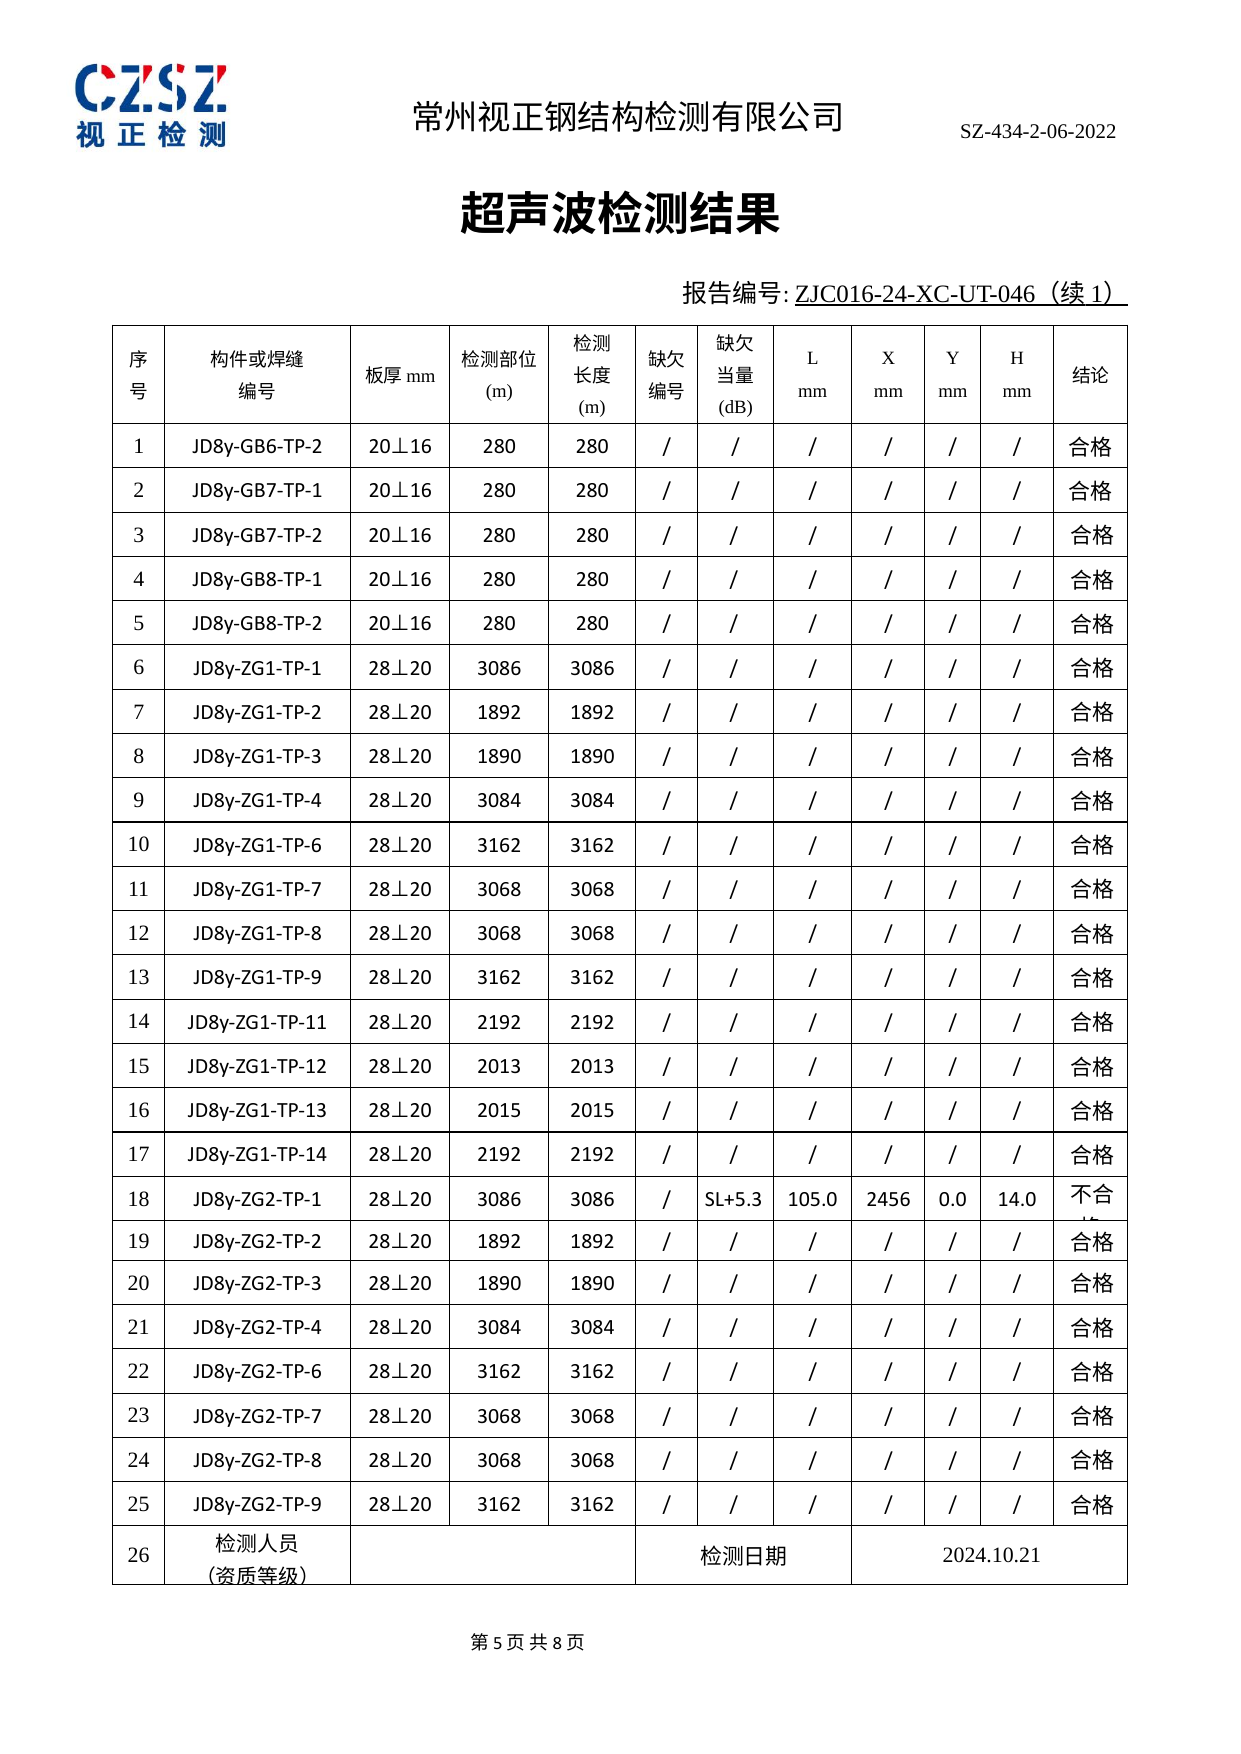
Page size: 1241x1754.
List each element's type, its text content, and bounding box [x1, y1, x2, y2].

table_cell 8 [113, 734, 164, 777]
table_cell 1892 [450, 1221, 548, 1260]
table_cell / [774, 1044, 851, 1087]
table_cell 3068 [450, 867, 548, 910]
table_cell 28⊥20 [351, 1394, 449, 1437]
table_cell / [636, 867, 697, 910]
table_cell 13 [113, 955, 164, 998]
table_cell 1892 [450, 690, 548, 733]
table_cell / [925, 601, 980, 644]
table_cell / [636, 823, 697, 866]
table_cell JD8y-ZG2-TP-4 [165, 1305, 350, 1348]
table_header 缺欠当量 (dB) [698, 326, 773, 423]
table_cell / [636, 645, 697, 689]
table_cell 合格 [1054, 424, 1127, 467]
table_cell 14 [113, 1000, 164, 1043]
table_cell 3 [113, 513, 164, 556]
table_cell JD8y-GB7-TP-1 [165, 468, 350, 512]
table_cell / [774, 1221, 851, 1260]
table_cell 检测日期 [636, 1526, 851, 1584]
table_header 板厚mm [351, 326, 449, 423]
table_cell / [852, 955, 924, 998]
table_cell / [925, 1221, 980, 1260]
table_cell / [852, 1000, 924, 1043]
table_cell / [698, 468, 773, 512]
table_cell / [698, 1000, 773, 1043]
table_header 序号 [113, 326, 164, 423]
table_cell / [774, 1482, 851, 1525]
table_cell / [698, 1133, 773, 1176]
table_cell / [774, 468, 851, 512]
table_cell 合格 [1054, 778, 1127, 821]
table_cell 1890 [549, 1261, 635, 1304]
table_cell / [981, 1261, 1053, 1304]
table_cell / [852, 690, 924, 733]
table_cell JD8y-ZG2-TP-1 [165, 1177, 350, 1220]
table_cell 3068 [549, 867, 635, 910]
table_cell 28⊥20 [351, 1261, 449, 1304]
table_cell / [852, 778, 924, 821]
table_cell / [774, 1438, 851, 1481]
table_cell / [852, 424, 924, 467]
table_cell 280 [450, 468, 548, 512]
table_cell 2192 [450, 1133, 548, 1176]
table_cell 280 [450, 513, 548, 556]
table_cell / [925, 1394, 980, 1437]
table_cell / [636, 1044, 697, 1087]
table_cell [351, 1526, 635, 1584]
table_cell 12 [113, 911, 164, 954]
table_cell 28⊥20 [351, 690, 449, 733]
table_cell 合格 [1054, 1133, 1127, 1176]
table_cell 20 [113, 1261, 164, 1304]
table_cell / [698, 557, 773, 600]
table_cell / [636, 601, 697, 644]
table_cell / [981, 424, 1053, 467]
table_cell 合格 [1054, 601, 1127, 644]
table_cell 合格 [1054, 1305, 1127, 1348]
table_cell 28⊥20 [351, 823, 449, 866]
table_cell 检测人员 （资质等级） [165, 1526, 350, 1584]
table_cell / [774, 1394, 851, 1437]
table_cell / [698, 1394, 773, 1437]
table_cell 20⊥16 [351, 424, 449, 467]
table_cell / [981, 513, 1053, 556]
table_cell / [981, 1088, 1053, 1131]
table_cell 不合格 [1054, 1177, 1127, 1220]
picture [66, 51, 234, 153]
table_cell JD8y-ZG1-TP-4 [165, 778, 350, 821]
table_cell 合格 [1054, 557, 1127, 600]
table_cell / [774, 1000, 851, 1043]
table_cell 3068 [549, 911, 635, 954]
table_cell / [774, 867, 851, 910]
table_cell / [925, 1261, 980, 1304]
table_cell / [925, 1000, 980, 1043]
table_cell / [925, 823, 980, 866]
table_cell 28⊥20 [351, 1133, 449, 1176]
table_cell 3162 [549, 823, 635, 866]
table_cell 18 [113, 1177, 164, 1220]
table_cell 合格 [1054, 867, 1127, 910]
table_cell / [636, 778, 697, 821]
table_cell 3162 [450, 955, 548, 998]
table_cell 28⊥20 [351, 1000, 449, 1043]
table_cell / [698, 823, 773, 866]
table_cell / [698, 778, 773, 821]
table_cell SL+5.3 [698, 1177, 773, 1220]
table_cell / [774, 1305, 851, 1348]
table_cell 合格 [1054, 1438, 1127, 1481]
table_cell / [698, 645, 773, 689]
table_cell 14.0 [981, 1177, 1053, 1220]
table_cell / [925, 557, 980, 600]
table_cell 28⊥20 [351, 645, 449, 689]
table_cell 3162 [549, 1349, 635, 1392]
table_cell / [774, 601, 851, 644]
table_cell 28⊥20 [351, 734, 449, 777]
table_cell / [636, 1394, 697, 1437]
table_cell 25 [113, 1482, 164, 1525]
table_cell / [636, 1088, 697, 1131]
table_cell 21 [113, 1305, 164, 1348]
table_cell JD8y-ZG1-TP-12 [165, 1044, 350, 1087]
table_cell JD8y-ZG2-TP-8 [165, 1438, 350, 1481]
table_cell / [636, 1177, 697, 1220]
table_cell JD8y-ZG2-TP-9 [165, 1482, 350, 1525]
table_cell 合格 [1054, 513, 1127, 556]
table_cell 28⊥20 [351, 1349, 449, 1392]
table_cell / [981, 955, 1053, 998]
table_cell 3084 [549, 778, 635, 821]
table_cell / [774, 1349, 851, 1392]
table_cell / [981, 1482, 1053, 1525]
table_cell 1892 [549, 690, 635, 733]
text 报告编号: ZJC016-24-XC-UT-046（续1） [112, 259, 1128, 324]
table_cell 3084 [450, 778, 548, 821]
table_cell 1890 [450, 1261, 548, 1304]
table_cell / [981, 734, 1053, 777]
table_cell 20⊥16 [351, 601, 449, 644]
table_cell / [774, 823, 851, 866]
table_cell 2024.10.21 [852, 1526, 1127, 1584]
table_cell 0.0 [925, 1177, 980, 1220]
table_cell / [852, 1261, 924, 1304]
table_cell 28⊥20 [351, 1305, 449, 1348]
table_cell 合格 [1054, 468, 1127, 512]
table_cell 合格 [1054, 1482, 1127, 1525]
table_cell 3162 [549, 955, 635, 998]
table_cell 1890 [450, 734, 548, 777]
table_cell / [981, 867, 1053, 910]
table_cell 280 [549, 468, 635, 512]
table_cell / [981, 1000, 1053, 1043]
table_cell 280 [450, 601, 548, 644]
table_cell JD8y-GB8-TP-2 [165, 601, 350, 644]
table_cell 合格 [1054, 1349, 1127, 1392]
table_cell 26 [113, 1526, 164, 1584]
table_cell 6 [113, 645, 164, 689]
table_cell 15 [113, 1044, 164, 1087]
table_cell / [774, 1088, 851, 1131]
table_cell / [636, 734, 697, 777]
text 超声波检测结果 [112, 162, 1128, 259]
table_cell / [852, 1044, 924, 1087]
table_cell 2013 [549, 1044, 635, 1087]
table_cell 合格 [1054, 1394, 1127, 1437]
table_cell / [698, 1482, 773, 1525]
table_cell JD8y-ZG1-TP-2 [165, 690, 350, 733]
table_cell / [698, 955, 773, 998]
table_cell / [698, 1305, 773, 1348]
table_cell 3068 [450, 1394, 548, 1437]
table_cell / [852, 734, 924, 777]
table_cell 2192 [549, 1133, 635, 1176]
table_cell 24 [113, 1438, 164, 1481]
table_cell / [981, 911, 1053, 954]
table_header 结论 [1054, 326, 1127, 423]
table_cell / [981, 823, 1053, 866]
table_cell 9 [113, 778, 164, 821]
table_header 构件或焊缝 编号 [165, 326, 350, 423]
table_cell JD8y-ZG2-TP-3 [165, 1261, 350, 1304]
table_cell / [698, 601, 773, 644]
table_cell JD8y-ZG1-TP-1 [165, 645, 350, 689]
table_cell / [981, 645, 1053, 689]
table_cell 23 [113, 1394, 164, 1437]
table_cell 5 [113, 601, 164, 644]
table_cell / [636, 557, 697, 600]
table_cell / [774, 557, 851, 600]
table_cell / [698, 867, 773, 910]
table_cell JD8y-ZG2-TP-6 [165, 1349, 350, 1392]
table_cell / [925, 1305, 980, 1348]
table_header 检测 长度 (m) [549, 326, 635, 423]
table_cell 2 [113, 468, 164, 512]
table_cell JD8y-ZG1-TP-14 [165, 1133, 350, 1176]
table_cell 合格 [1054, 823, 1127, 866]
table_cell / [774, 513, 851, 556]
table_cell / [925, 513, 980, 556]
table_cell / [774, 955, 851, 998]
table_cell / [852, 1133, 924, 1176]
table_cell / [774, 1261, 851, 1304]
table_cell 合格 [1054, 690, 1127, 733]
table_cell / [925, 734, 980, 777]
table_cell / [698, 690, 773, 733]
table_cell 10 [113, 823, 164, 866]
table_header Y mm [925, 326, 980, 423]
table_cell 28⊥20 [351, 867, 449, 910]
table_cell / [852, 468, 924, 512]
table_cell / [925, 1088, 980, 1131]
table_cell / [636, 513, 697, 556]
table_cell / [698, 1088, 773, 1131]
table_cell / [774, 778, 851, 821]
table_cell 3086 [549, 1177, 635, 1220]
table_cell 合格 [1054, 645, 1127, 689]
table_cell / [774, 645, 851, 689]
table_cell / [981, 601, 1053, 644]
table_cell / [852, 1088, 924, 1131]
table_cell JD8y-GB8-TP-1 [165, 557, 350, 600]
table_cell / [925, 1133, 980, 1176]
table_cell 11 [113, 867, 164, 910]
table_cell 280 [549, 424, 635, 467]
table_cell 280 [549, 513, 635, 556]
table_cell 合格 [1054, 1221, 1127, 1260]
table_cell / [636, 911, 697, 954]
table_cell / [981, 468, 1053, 512]
table_cell JD8y-ZG1-TP-11 [165, 1000, 350, 1043]
table_cell 105.0 [774, 1177, 851, 1220]
table_header 缺欠 编号 [636, 326, 697, 423]
table_cell / [925, 1349, 980, 1392]
table_cell / [636, 1133, 697, 1176]
table_cell 28⊥20 [351, 911, 449, 954]
table_cell 280 [549, 601, 635, 644]
table_cell / [636, 1482, 697, 1525]
table_cell 20⊥16 [351, 557, 449, 600]
table_cell / [925, 424, 980, 467]
table_cell / [698, 911, 773, 954]
table_cell 7 [113, 690, 164, 733]
table_cell 合格 [1054, 1044, 1127, 1087]
table_cell / [852, 823, 924, 866]
table_cell / [774, 424, 851, 467]
table_cell / [852, 513, 924, 556]
table_cell 3162 [549, 1482, 635, 1525]
table_cell 3162 [450, 823, 548, 866]
table_cell / [925, 645, 980, 689]
table_cell 合格 [1054, 911, 1127, 954]
table_cell 28⊥20 [351, 1044, 449, 1087]
table_cell 20⊥16 [351, 468, 449, 512]
table_cell / [981, 1133, 1053, 1176]
table_cell / [925, 867, 980, 910]
table_cell JD8y-ZG1-TP-3 [165, 734, 350, 777]
table_cell 3086 [450, 1177, 548, 1220]
table_cell 28⊥20 [351, 1438, 449, 1481]
table_cell 1892 [549, 1221, 635, 1260]
table_cell 3068 [549, 1438, 635, 1481]
table_header X mm [852, 326, 924, 423]
table_cell JD8y-ZG1-TP-6 [165, 823, 350, 866]
table_cell / [981, 1438, 1053, 1481]
table_cell 2456 [852, 1177, 924, 1220]
table_cell / [636, 1221, 697, 1260]
table_cell 合格 [1054, 1000, 1127, 1043]
table_cell / [698, 1438, 773, 1481]
table_cell / [852, 557, 924, 600]
table_cell 28⊥20 [351, 1088, 449, 1131]
table_cell 3068 [450, 911, 548, 954]
table_cell / [774, 690, 851, 733]
table_cell / [852, 1394, 924, 1437]
table_cell / [925, 690, 980, 733]
table_cell / [852, 645, 924, 689]
table_cell / [774, 734, 851, 777]
table_cell / [981, 1305, 1053, 1348]
table_cell JD8y-ZG1-TP-7 [165, 867, 350, 910]
table_cell JD8y-ZG1-TP-13 [165, 1088, 350, 1131]
table_cell / [636, 955, 697, 998]
table_cell / [698, 424, 773, 467]
table_cell / [981, 690, 1053, 733]
table_cell / [925, 911, 980, 954]
table_cell 3162 [450, 1482, 548, 1525]
table_cell 2192 [549, 1000, 635, 1043]
table_cell 16 [113, 1088, 164, 1131]
table_cell / [852, 601, 924, 644]
table_cell 28⊥20 [351, 1482, 449, 1525]
table_cell / [636, 424, 697, 467]
table_cell / [698, 1261, 773, 1304]
table_cell 3068 [450, 1438, 548, 1481]
table_cell / [981, 1349, 1053, 1392]
table_cell 3086 [549, 645, 635, 689]
table_cell 2013 [450, 1044, 548, 1087]
table_cell / [636, 690, 697, 733]
table_cell 3086 [450, 645, 548, 689]
table_cell 合格 [1054, 955, 1127, 998]
table_cell 19 [113, 1221, 164, 1260]
table_cell 合格 [1054, 734, 1127, 777]
table_cell / [636, 1438, 697, 1481]
table_cell / [636, 1000, 697, 1043]
table_cell / [925, 1044, 980, 1087]
table_cell JD8y-ZG2-TP-7 [165, 1394, 350, 1437]
table_cell JD8y-GB6-TP-2 [165, 424, 350, 467]
table_cell 28⊥20 [351, 1177, 449, 1220]
table_cell / [698, 734, 773, 777]
table_cell / [636, 468, 697, 512]
table_cell 17 [113, 1133, 164, 1176]
table_cell 2015 [450, 1088, 548, 1131]
table_cell / [698, 1221, 773, 1260]
table_cell / [981, 1394, 1053, 1437]
table_cell 合格 [1054, 1088, 1127, 1131]
table_cell / [852, 1438, 924, 1481]
table_cell 28⊥20 [351, 1221, 449, 1260]
table_cell / [852, 1349, 924, 1392]
table_cell / [636, 1261, 697, 1304]
table_cell / [925, 1482, 980, 1525]
table_cell / [852, 911, 924, 954]
table_cell / [698, 1349, 773, 1392]
table_cell / [852, 1305, 924, 1348]
table_cell 4 [113, 557, 164, 600]
table_cell / [698, 513, 773, 556]
table_cell 合格 [1054, 1261, 1127, 1304]
table_cell 3068 [549, 1394, 635, 1437]
table_header L mm [774, 326, 851, 423]
table_cell / [774, 1133, 851, 1176]
table_cell / [925, 468, 980, 512]
table_cell / [981, 1044, 1053, 1087]
table_cell 3162 [450, 1349, 548, 1392]
table_cell / [981, 778, 1053, 821]
table_cell / [852, 1221, 924, 1260]
table_cell / [981, 557, 1053, 600]
table_cell / [852, 867, 924, 910]
table_cell / [852, 1482, 924, 1525]
table_cell 280 [450, 424, 548, 467]
table_cell 3084 [450, 1305, 548, 1348]
table_cell / [925, 778, 980, 821]
table_cell JD8y-GB7-TP-2 [165, 513, 350, 556]
table_cell 20⊥16 [351, 513, 449, 556]
table_cell / [981, 1221, 1053, 1260]
table_cell JD8y-ZG1-TP-9 [165, 955, 350, 998]
table_cell 280 [549, 557, 635, 600]
table_cell JD8y-ZG2-TP-2 [165, 1221, 350, 1260]
table_cell / [925, 955, 980, 998]
table_cell 1890 [549, 734, 635, 777]
table_cell 28⊥20 [351, 955, 449, 998]
table_header 检测部位 (m) [450, 326, 548, 423]
table_cell / [774, 911, 851, 954]
table_cell 2192 [450, 1000, 548, 1043]
table_cell 280 [450, 557, 548, 600]
table_cell 1 [113, 424, 164, 467]
table_cell / [636, 1305, 697, 1348]
table_cell 2015 [549, 1088, 635, 1131]
table_cell / [925, 1438, 980, 1481]
table_cell 22 [113, 1349, 164, 1392]
table_cell / [636, 1349, 697, 1392]
table_cell 28⊥20 [351, 778, 449, 821]
table_cell / [698, 1044, 773, 1087]
table_cell JD8y-ZG1-TP-8 [165, 911, 350, 954]
table_header H mm [981, 326, 1053, 423]
table_cell 3084 [549, 1305, 635, 1348]
